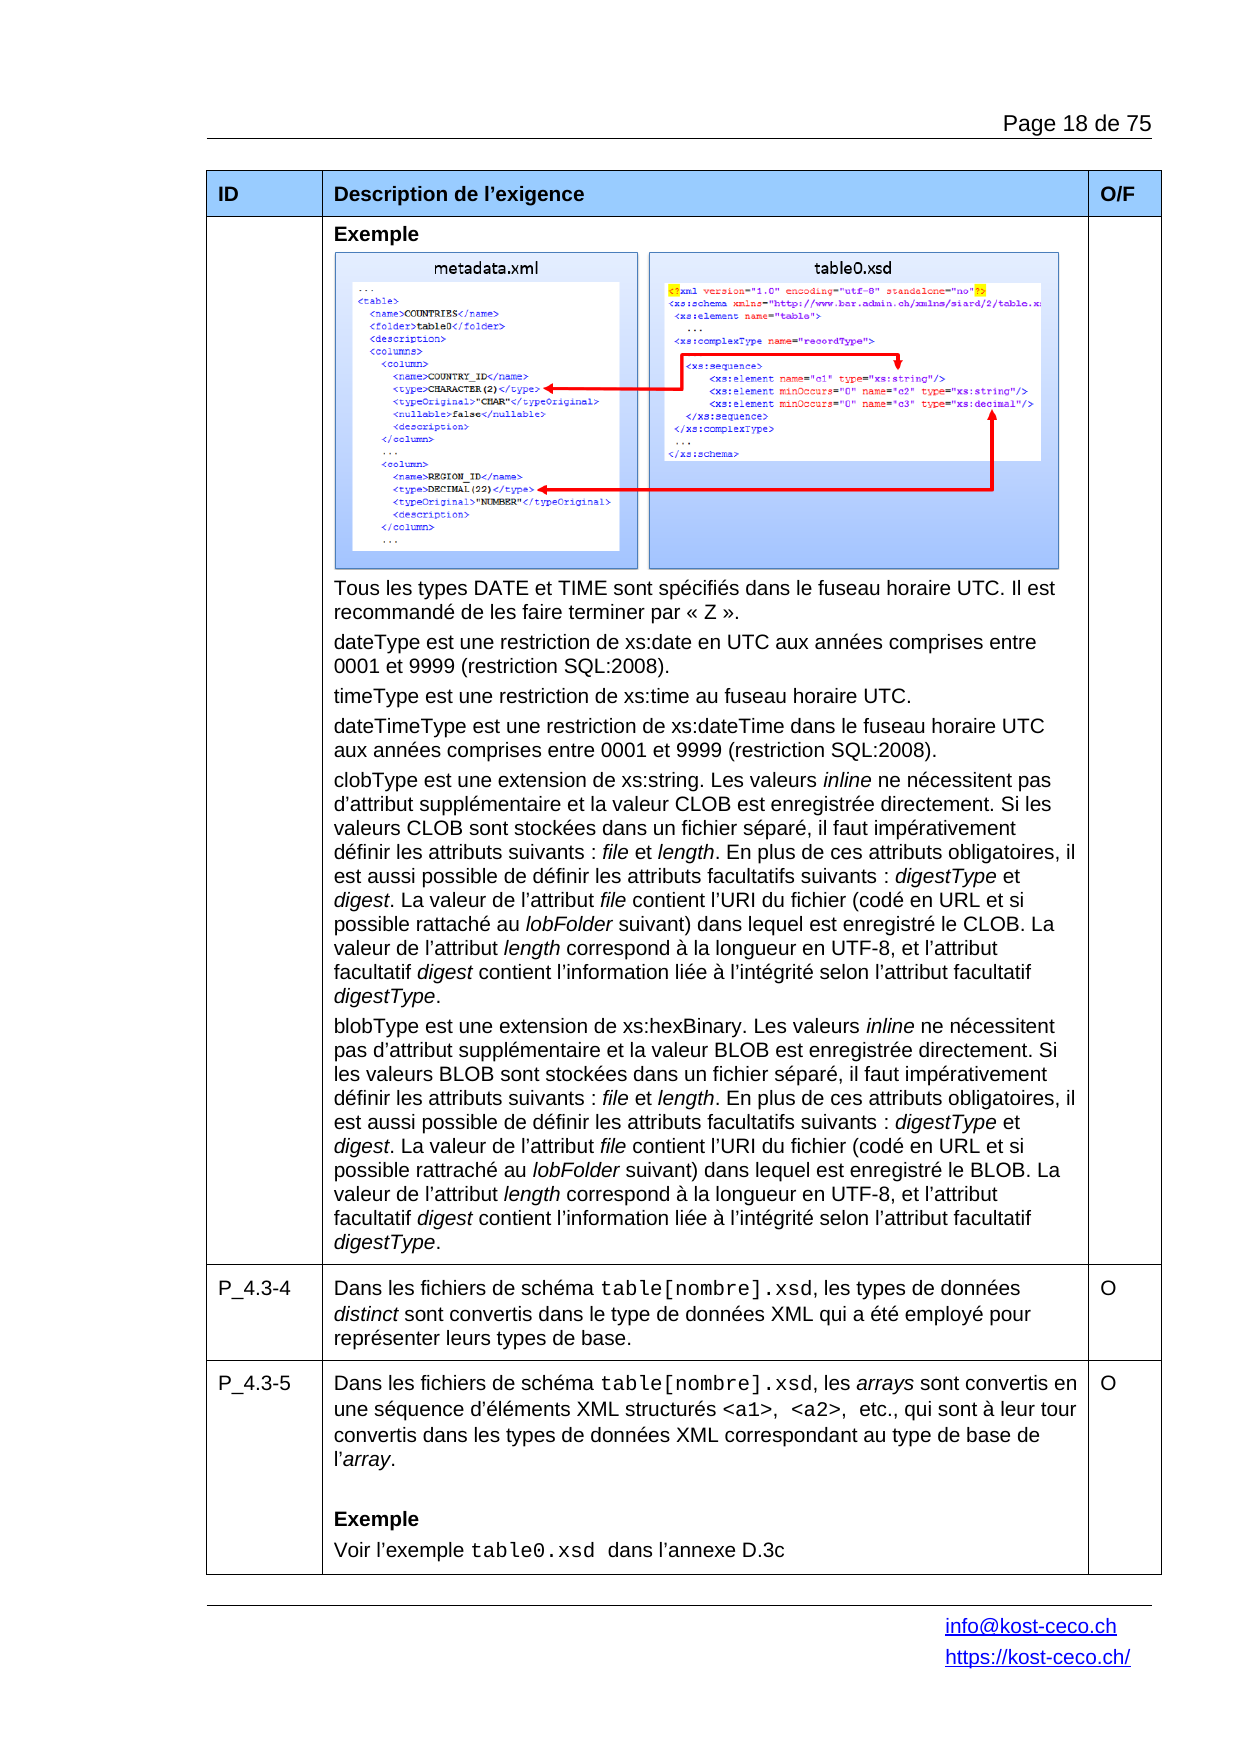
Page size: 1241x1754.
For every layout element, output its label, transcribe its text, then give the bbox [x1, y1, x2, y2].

table_cell P_4.3-5 [207, 1361, 322, 1574]
table_cell Dans les fichiers de schéma table[nombre].xsd, les arrays sont convertis en une séquence d’éléments XML structurés <a1>, <a2>, etc., qui sont à leur tour convertis dans les types de données XML correspondant au type de base de l’array. Exemple Voir l’exemple table0.xsd dans l’annexe D.3c [323, 1361, 1088, 1574]
table_header ID [207, 171, 322, 216]
table_cell P_4.3-4 [207, 1265, 322, 1360]
table_header Description de l’exigence [323, 171, 1088, 216]
table_cell [1089, 217, 1161, 1264]
picture [333, 251, 1060, 570]
table_cell Dans les fichiers de schéma table[nombre].xsd, les types de données distinct sont convertis dans le type de données XML qui a été employé pour représenter leurs types de base. [323, 1265, 1088, 1360]
table_cell O [1089, 1265, 1161, 1360]
table_cell O [1089, 1361, 1161, 1574]
table_cell [207, 217, 322, 1264]
table_cell Exemple Tous les types DATE et TIME sont spécifiés dans le fuseau horaire UTC. Il est recommandé de les faire terminer par « Z ». dateType est une restriction de xs:date en UTC aux années comprises entre 0001 et 9999 (restriction SQL:2008). timeType est une restriction de xs:time au fuseau horaire UTC. dateTimeType est une restriction de xs:dateTime dans le fuseau horaire UTC aux années comprises entre 0001 et 9999 (restriction SQL:2008). clobType est une extension de xs:string. Les valeurs inline ne nécessitent pas d’attribut supplémentaire et la valeur CLOB est enregistrée directement. Si les valeurs CLOB sont stockées dans un fichier séparé, il faut impérativement définir les attributs suivants : file et length. En plus de ces attributs obligatoires, il est aussi possible de définir les attributs facultatifs suivants : digestType et digest. La valeur de l’attribut file contient l’URI du fichier (codé en URL et si possible rattaché au lobFolder suivant) dans lequel est enregistré le CLOB. La valeur de l’attribut length correspond à la longueur en UTF-8, et l’attribut facultatif digest contient l’information liée à l’intégrité selon l’attribut facultatif digestType. blobType est une extension de xs:hexBinary. Les valeurs inline ne nécessitent pas d’attribut supplémentaire et la valeur BLOB est enregistrée directement. Si les valeurs BLOB sont stockées dans un fichier séparé, il faut impérativement définir les attributs suivants : file et length. En plus de ces attributs obligatoires, il est aussi possible de définir les attributs facultatifs suivants : digestType et digest. La valeur de l’attribut file contient l’URI du fichier (codé en URL et si possible rattraché au lobFolder suivant) dans lequel est enregistré le BLOB. La valeur de l’attribut length correspond à la longueur en UTF-8, et l’attribut facultatif digest contient l’information liée à l’intégrité selon l’attribut facultatif digestType. [323, 217, 1088, 1264]
table_header O/F [1089, 171, 1161, 216]
